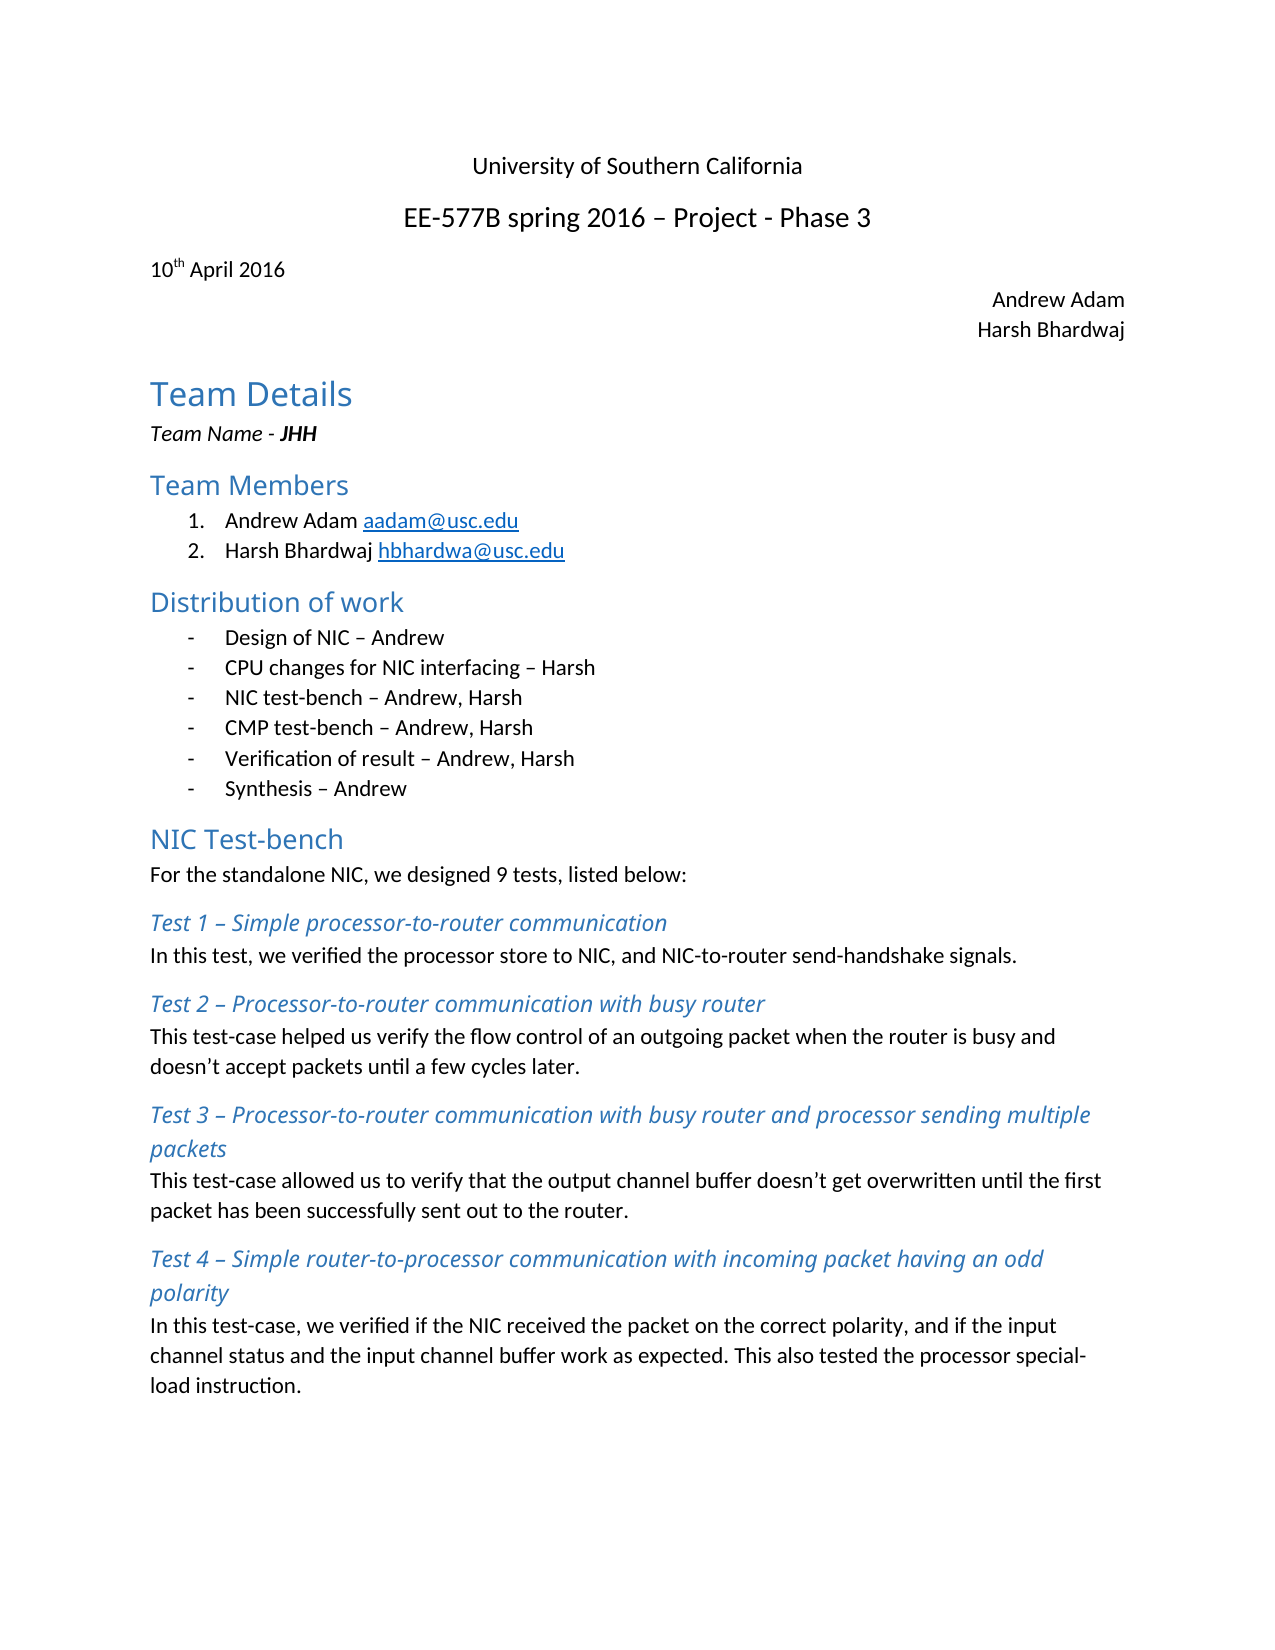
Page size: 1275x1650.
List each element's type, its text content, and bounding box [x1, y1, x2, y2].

text In this test-case, we verified if the NIC received the packet on the correct polarity, and if the input channel status and the input channel buffer work as expected. This also tested the processor special-load instruction. [150, 1311, 1125, 1399]
text For the standalone NIC, we designed 9 tests, listed below: [150, 861, 1125, 888]
list Harsh Bhardwaj hbhardwa@usc.edu [187, 536, 1125, 564]
text EE-577B spring 2016 – Project - Phase 3 [150, 199, 1125, 235]
text This test-case allowed us to verify that the output channel buffer doesn’t get overwritten until the first packet has been successfully sent out to the router. [150, 1166, 1125, 1224]
subtitle Test 2 – Processor-to-router communication with busy router [150, 988, 1125, 1019]
subtitle Test 3 – Processor-to-router communication with busy router and processor sending multiple packets [150, 1099, 1125, 1164]
text Team Name - JHH [150, 419, 1125, 447]
list Verification of result – Andrew, Harsh [187, 744, 1125, 772]
text Harsh Bhardwaj [750, 315, 1125, 343]
subtitle NIC Test-bench [150, 821, 1125, 858]
text 10th April 2016 [150, 255, 1125, 283]
subtitle Team Members [150, 466, 1125, 503]
list CMP test-bench – Andrew, Harsh [187, 713, 1125, 741]
list NIC test-bench – Andrew, Harsh [187, 683, 1125, 711]
subtitle Test 4 – Simple router-to-processor communication with incoming packet having an odd polarity [150, 1243, 1125, 1308]
list CPU changes for NIC interfacing – Harsh [187, 653, 1125, 681]
text University of Southern California [150, 150, 1125, 181]
subtitle Team Details [150, 370, 1125, 416]
list Andrew Adam aadam@usc.edu [187, 506, 1125, 534]
text Andrew Adam [150, 285, 1125, 313]
list Design of NIC – Andrew [187, 623, 1125, 651]
subtitle Test 1 – Simple processor-to-router communication [150, 907, 1125, 939]
text In this test, we verified the processor store to NIC, and NIC-to-router send-handshake signals. [150, 941, 1125, 969]
text This test-case helped us verify the flow control of an outgoing packet when the router is busy and doesn’t accept packets until a few cycles later. [150, 1022, 1125, 1080]
subtitle Distribution of work [150, 583, 1125, 620]
list Synthesis – Andrew [187, 774, 1125, 802]
